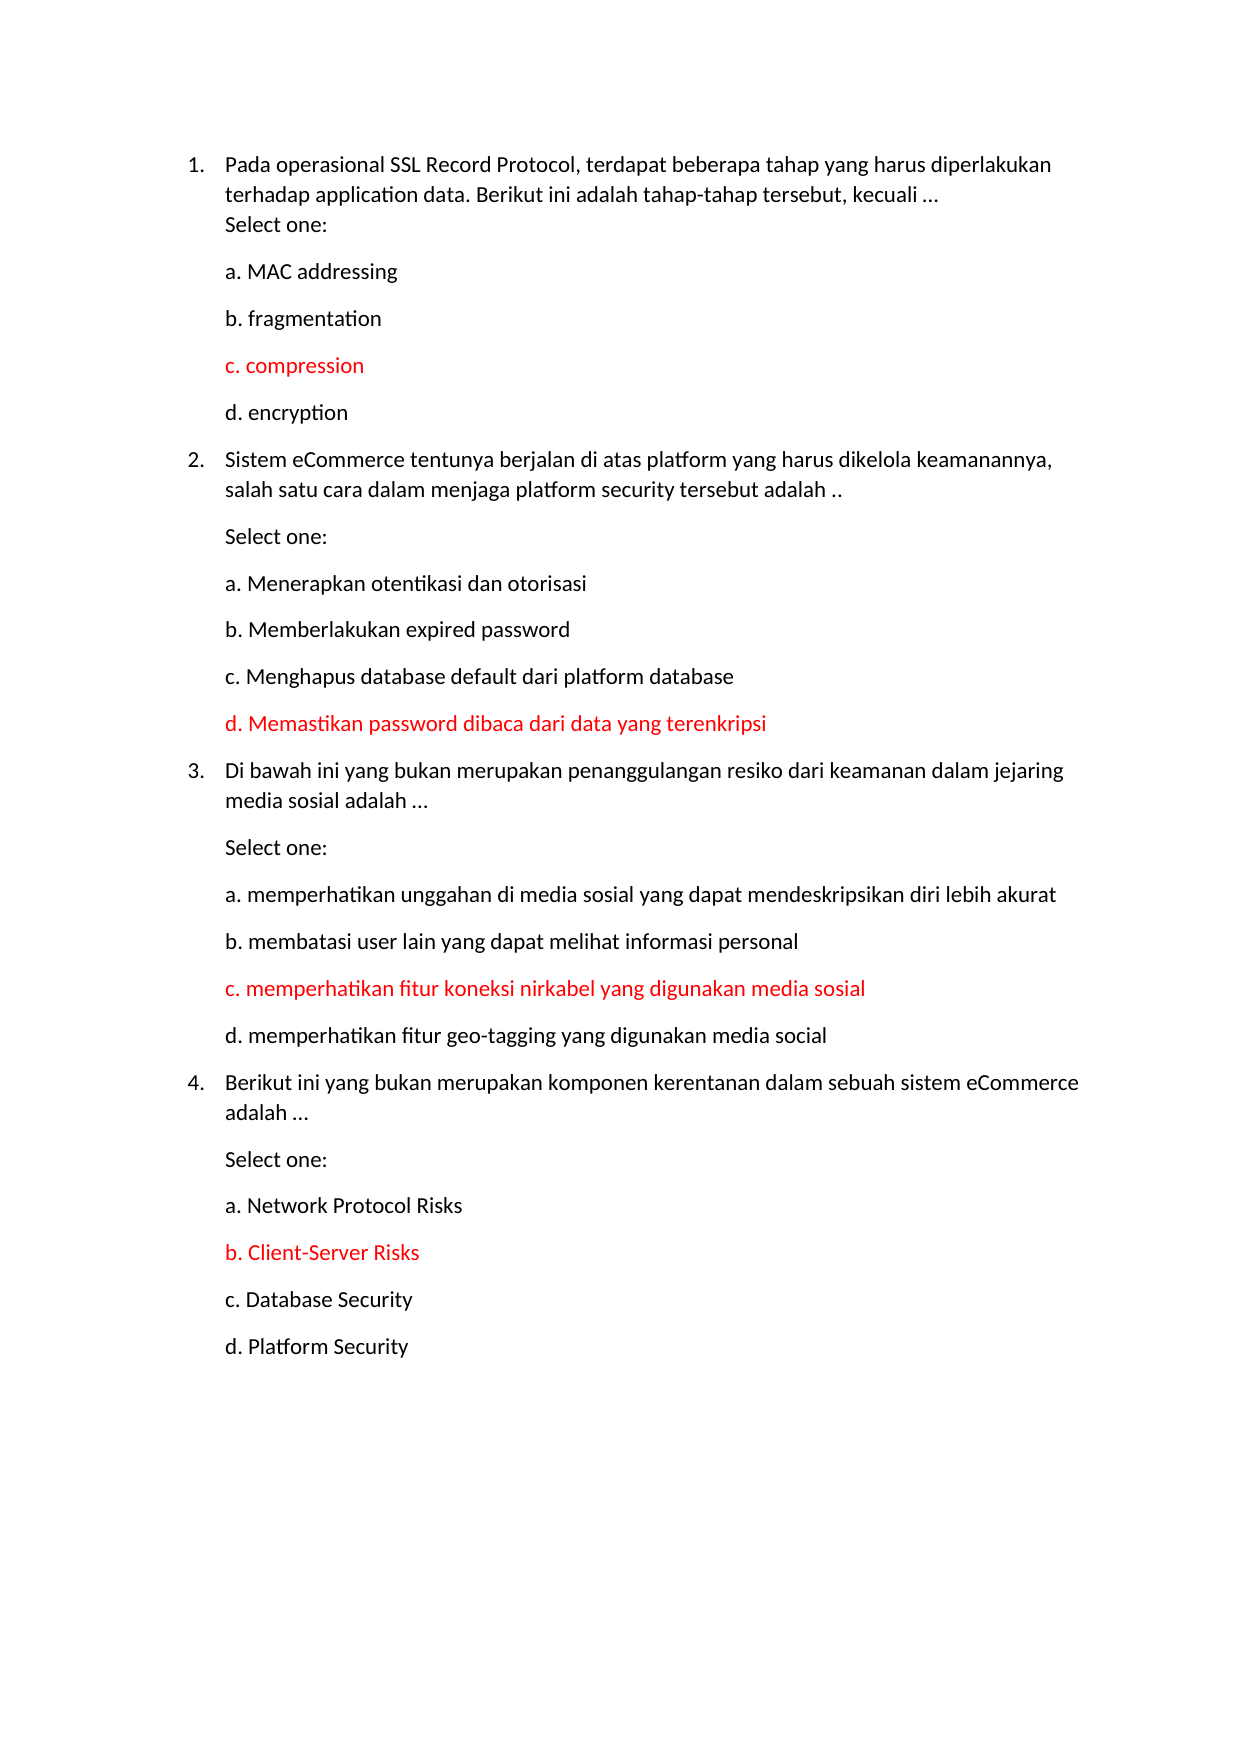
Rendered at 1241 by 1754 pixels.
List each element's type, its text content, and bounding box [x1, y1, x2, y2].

text d. Platform Security [225, 1332, 1090, 1360]
text b. fragmentation [225, 304, 1090, 332]
text c. memperhatikan fitur koneksi nirkabel yang digunakan media sosial [225, 974, 1090, 1002]
text c. compression [225, 351, 1090, 379]
text Select one: [225, 1145, 1090, 1173]
text a. MAC addressing [225, 257, 1090, 285]
text b. Memberlakukan expired password [225, 616, 1090, 644]
list Berikut ini yang bukan merupakan komponen kerentanan dalam sebuah sistem eCommerce adalah … [187, 1068, 1090, 1126]
list Select one: [225, 210, 1090, 238]
list Di bawah ini yang bukan merupakan penanggulangan resiko dari keamanan dalam jejaring media sosial adalah … [187, 756, 1090, 814]
text b. Client-Server Risks [225, 1238, 1090, 1267]
text d. memperhatikan fitur geo-tagging yang digunakan media social [225, 1021, 1090, 1049]
text b. membatasi user lain yang dapat melihat informasi personal [225, 927, 1090, 955]
text d. encryption [225, 398, 1090, 426]
text a. Menerapkan otentikasi dan otorisasi [225, 569, 1090, 597]
text d. Memastikan password dibaca dari data yang terenkripsi [225, 709, 1090, 737]
list Pada operasional SSL Record Protocol, terdapat beberapa tahap yang harus diperlakukan terhadap application data. Berikut ini adalah tahap-tahap tersebut, kecuali … [187, 150, 1090, 208]
text a. Network Protocol Risks [225, 1192, 1090, 1220]
text Select one: [225, 833, 1090, 861]
text c. Menghapus database default dari platform database [225, 662, 1090, 691]
text a. memperhatikan unggahan di media sosial yang dapat mendeskripsikan diri lebih akurat [225, 880, 1090, 908]
text Select one: [225, 522, 1090, 550]
list Sistem eCommerce tentunya berjalan di atas platform yang harus dikelola keamanannya, salah satu cara dalam menjaga platform security tersebut adalah .. [187, 445, 1090, 503]
text c. Database Security [225, 1285, 1090, 1313]
